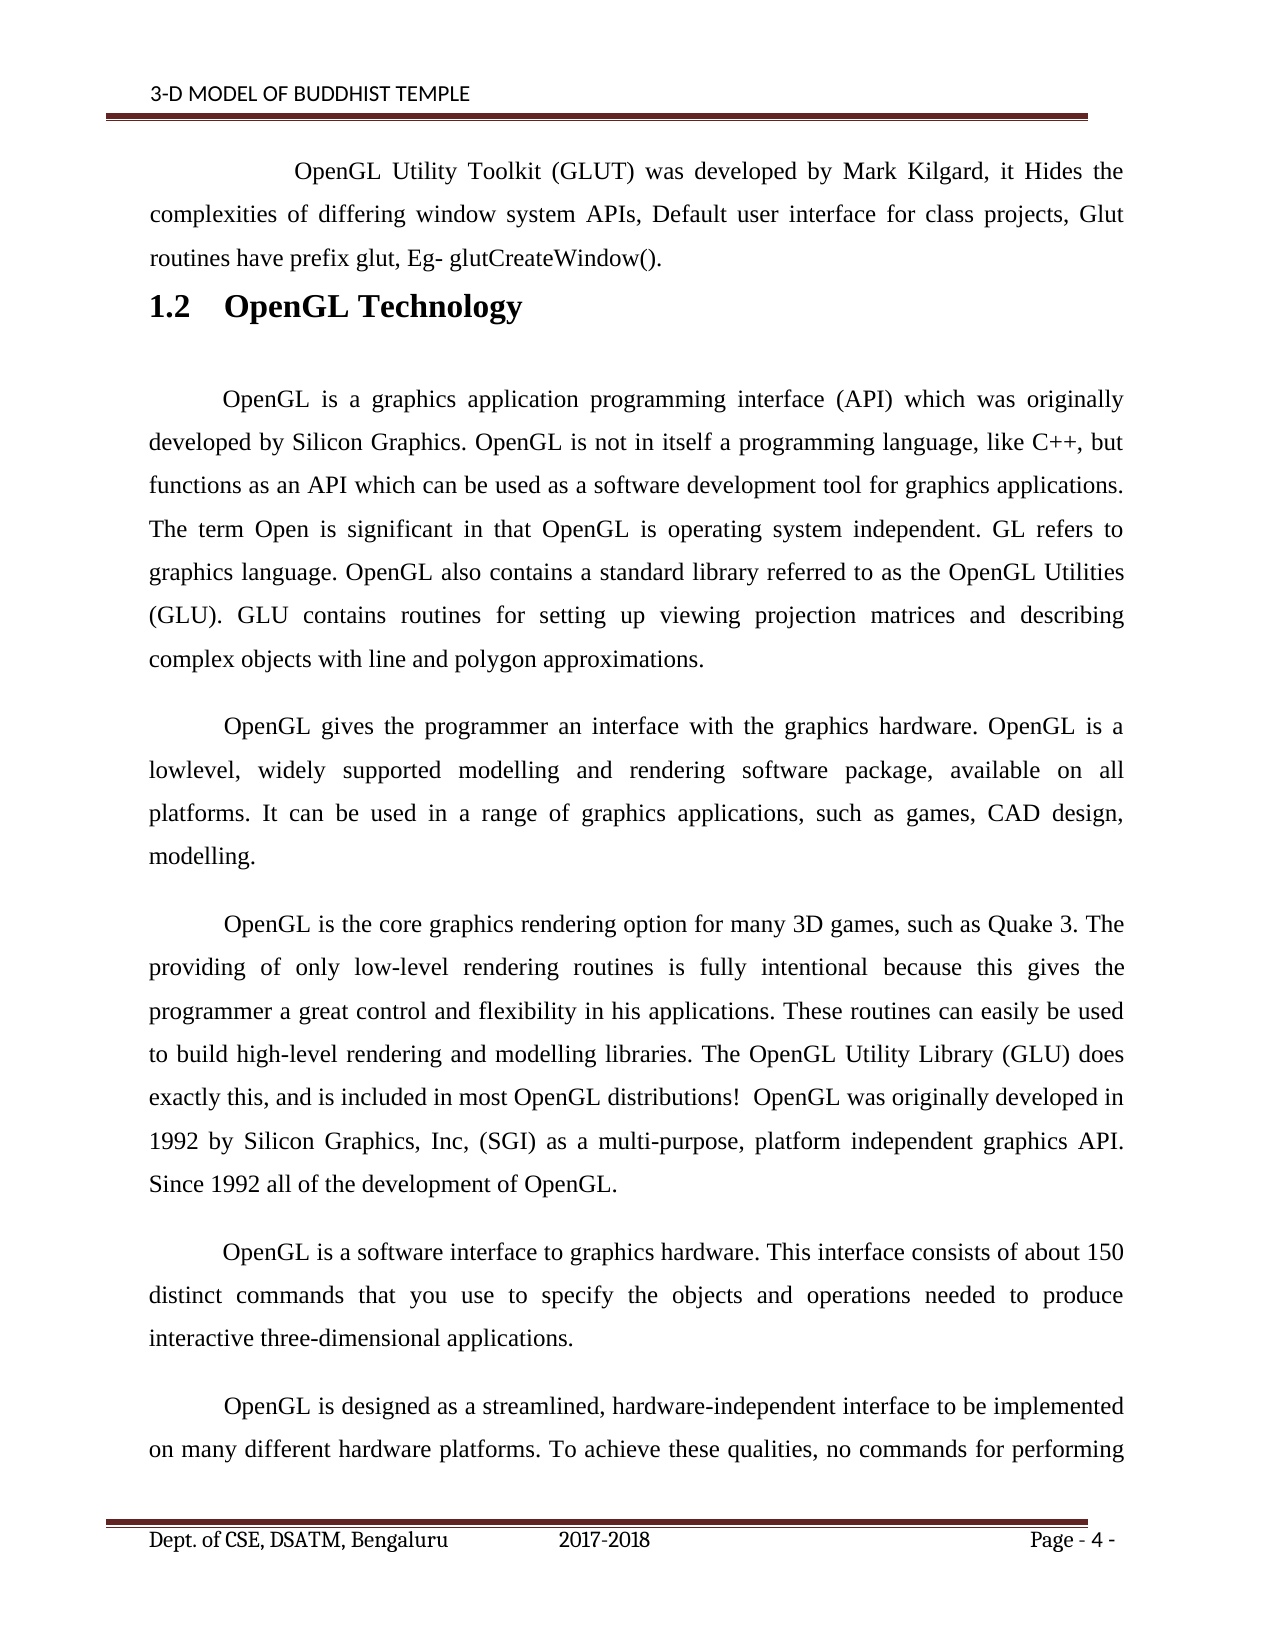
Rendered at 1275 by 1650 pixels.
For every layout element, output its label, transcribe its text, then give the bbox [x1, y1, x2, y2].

text OpenGL is a graphics application programming interface (API) which was originally developed by Silicon Graphics. OpenGL is not in itself a programming language, like C++, but functions as an API which can be used as a software development tool for graphics applications. The term Open is significant in that OpenGL is operating system independent. GL refers to graphics language. OpenGL also contains a standard library referred to as the OpenGL Utilities (GLU). GLU contains routines for setting up viewing projection matrices and describing complex objects with line and polygon approximations. [148, 384, 1125, 673]
text OpenGL Utility Toolkit (GLUT) was developed by Mark Kilgard, it Hides the complexities of differing window system APIs, Default user interface for class projects, Glut routines have prefix glut, Eg- glutCreateWindow(). [148, 156, 1125, 271]
subtitle 1.2 OpenGL Technology [148, 286, 1125, 325]
text OpenGL is the core graphics rendering option for many 3D games, such as Quake 3. The providing of only low-level rendering routines is fully intentional because this gives the programmer a great control and flexibility in his applications. These routines can easily be used to build high-level rendering and modelling libraries. The OpenGL Utility Library (GLU) does exactly this, and is included in most OpenGL distributions! OpenGL was originally developed in 1992 by Silicon Graphics, Inc, (SGI) as a multi-purpose, platform independent graphics API. Since 1992 all of the development of OpenGL. [148, 909, 1125, 1198]
text OpenGL gives the programmer an interface with the graphics hardware. OpenGL is a lowlevel, widely supported modelling and rendering software package, available on all platforms. It can be used in a range of graphics applications, such as games, CAD design, modelling. [148, 711, 1125, 870]
text OpenGL is a software interface to graphics hardware. This interface consists of about 150 distinct commands that you use to specify the objects and operations needed to produce interactive three-dimensional applications. [148, 1237, 1125, 1352]
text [148, 1391, 1125, 1463]
